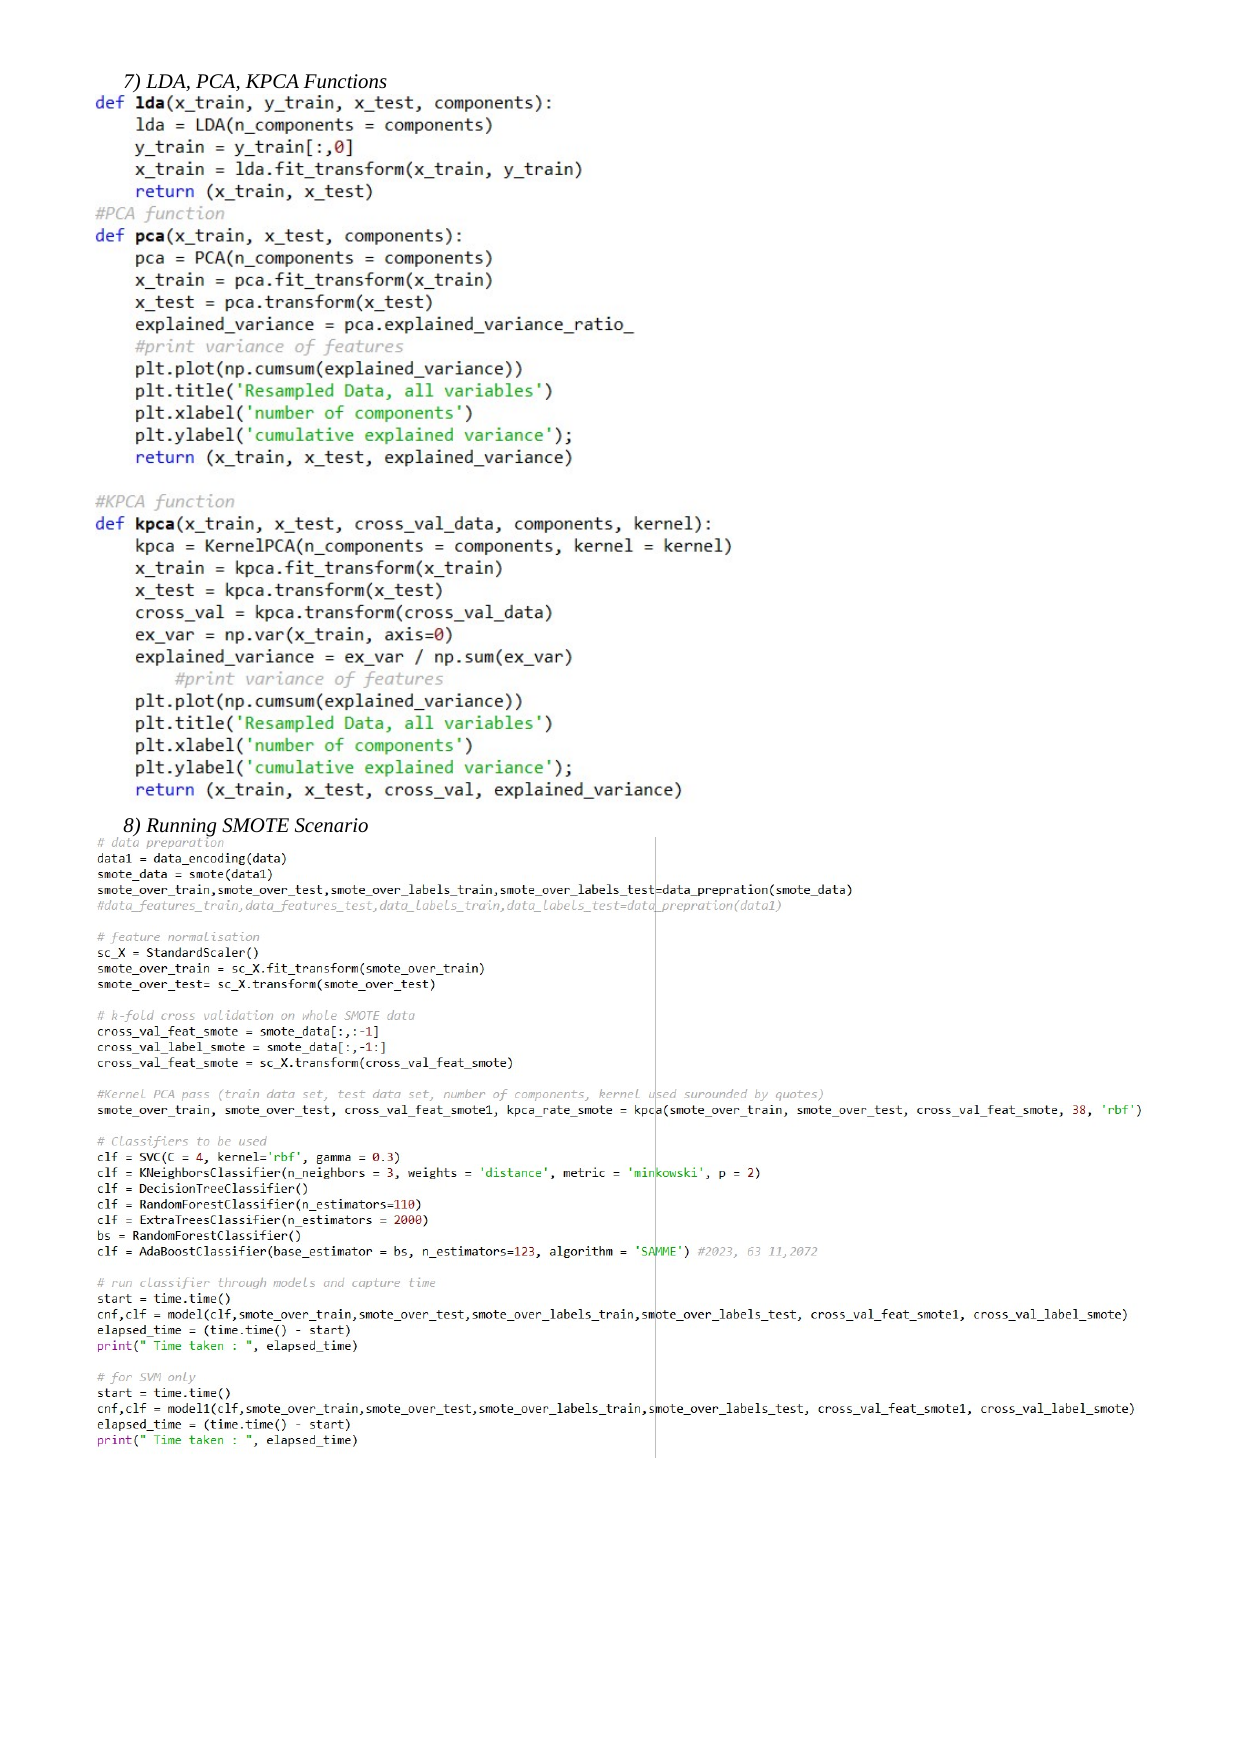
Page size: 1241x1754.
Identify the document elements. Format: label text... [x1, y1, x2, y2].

picture [95, 837, 1147, 1458]
subtitle 8) Running SMOTE Scenario [123, 812, 1143, 837]
subtitle 7) LDA, PCA, KPCA Functions [123, 69, 1143, 93]
picture [94, 94, 741, 811]
